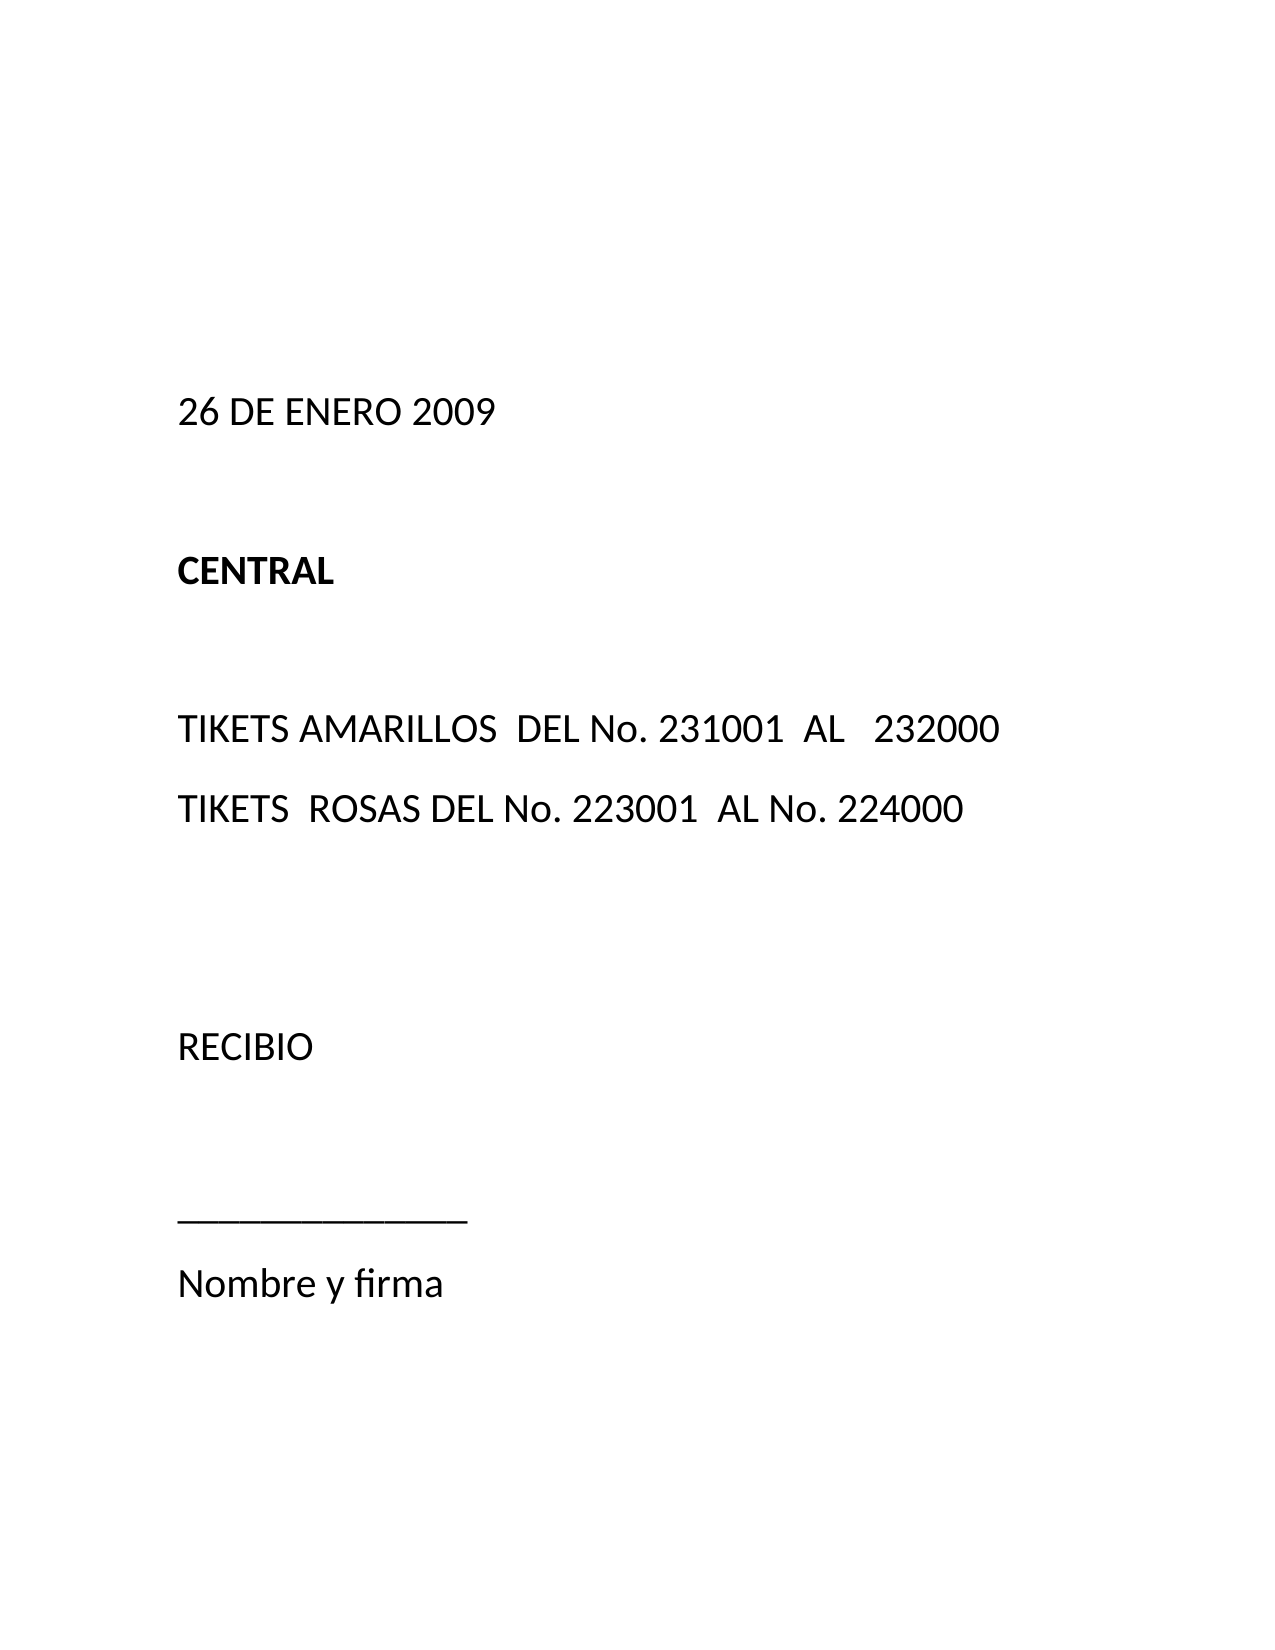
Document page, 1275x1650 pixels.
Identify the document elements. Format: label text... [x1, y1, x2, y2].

text CENTRAL [177, 544, 1098, 595]
text RECIBIO [177, 1019, 1098, 1070]
text Nombre y firma [177, 1257, 1098, 1308]
text TIKETS AMARILLOS DEL No. 231001 AL 232000 [177, 702, 1098, 753]
text ______________ [177, 1178, 1098, 1229]
text 26 DE ENERO 2009 [177, 385, 1098, 436]
text TIKETS ROSAS DEL No. 223001 AL No. 224000 [177, 782, 1098, 833]
